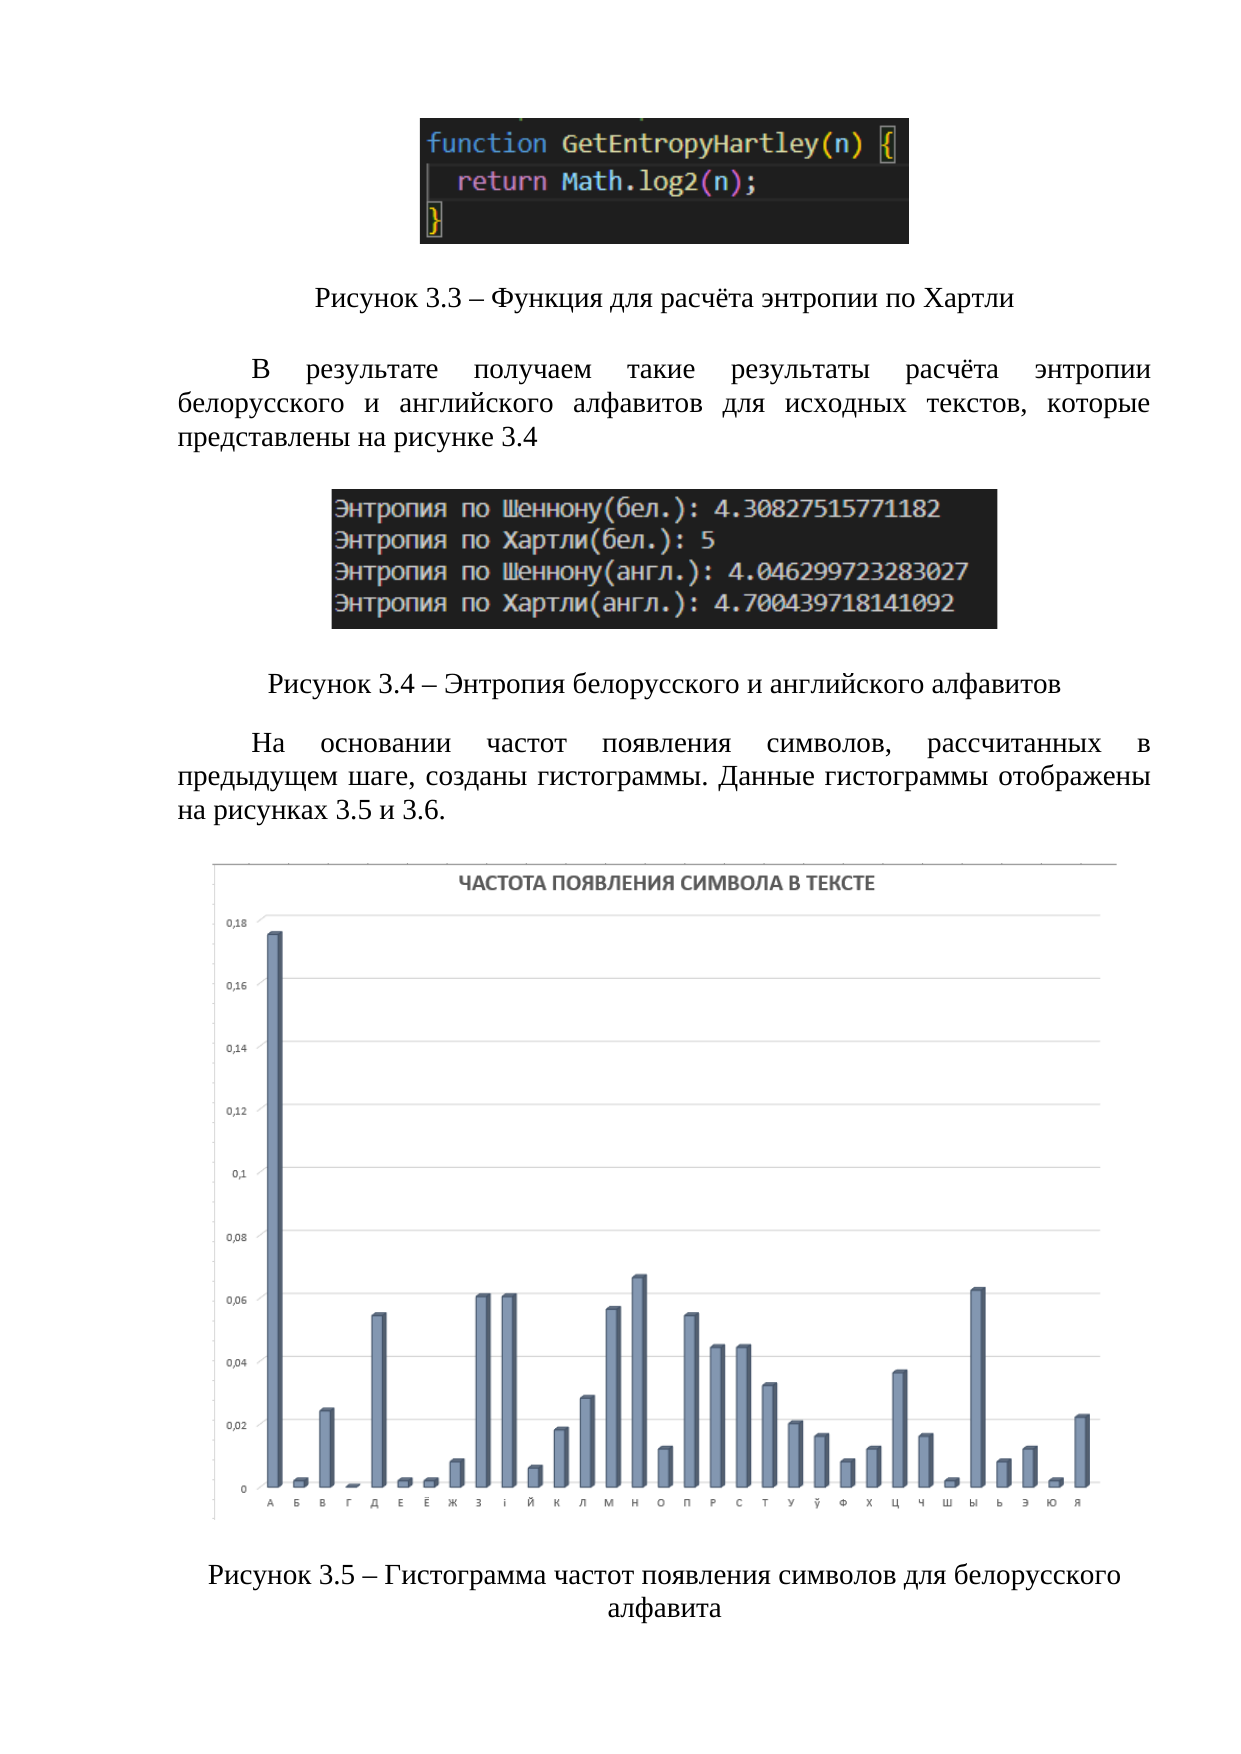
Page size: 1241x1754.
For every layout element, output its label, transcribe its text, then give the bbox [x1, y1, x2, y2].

text В результате получаем такие результаты расчёта энтропии белорусского и английского алфавитов для исходных текстов, которые представлены на рисунке 3.4 [177, 352, 1152, 452]
text На основании частот появления символов, рассчитанных в предыдущем шаге, созданы гистограммы. Данные гистограммы отображены на рисунках 3.5 и 3.6. [177, 725, 1152, 826]
text Рисунок 3.4 – Энтропия белорусского и английского алфавитов [177, 666, 1152, 700]
picture [331, 489, 998, 629]
picture [419, 118, 909, 244]
text Рисунок 3.5 – Гистограмма частот появления символов для белорусского алфавита [177, 1557, 1152, 1624]
picture [212, 863, 1117, 1520]
text Рисунок 3.3 – Функция для расчёта энтропии по Хартли [177, 281, 1152, 314]
